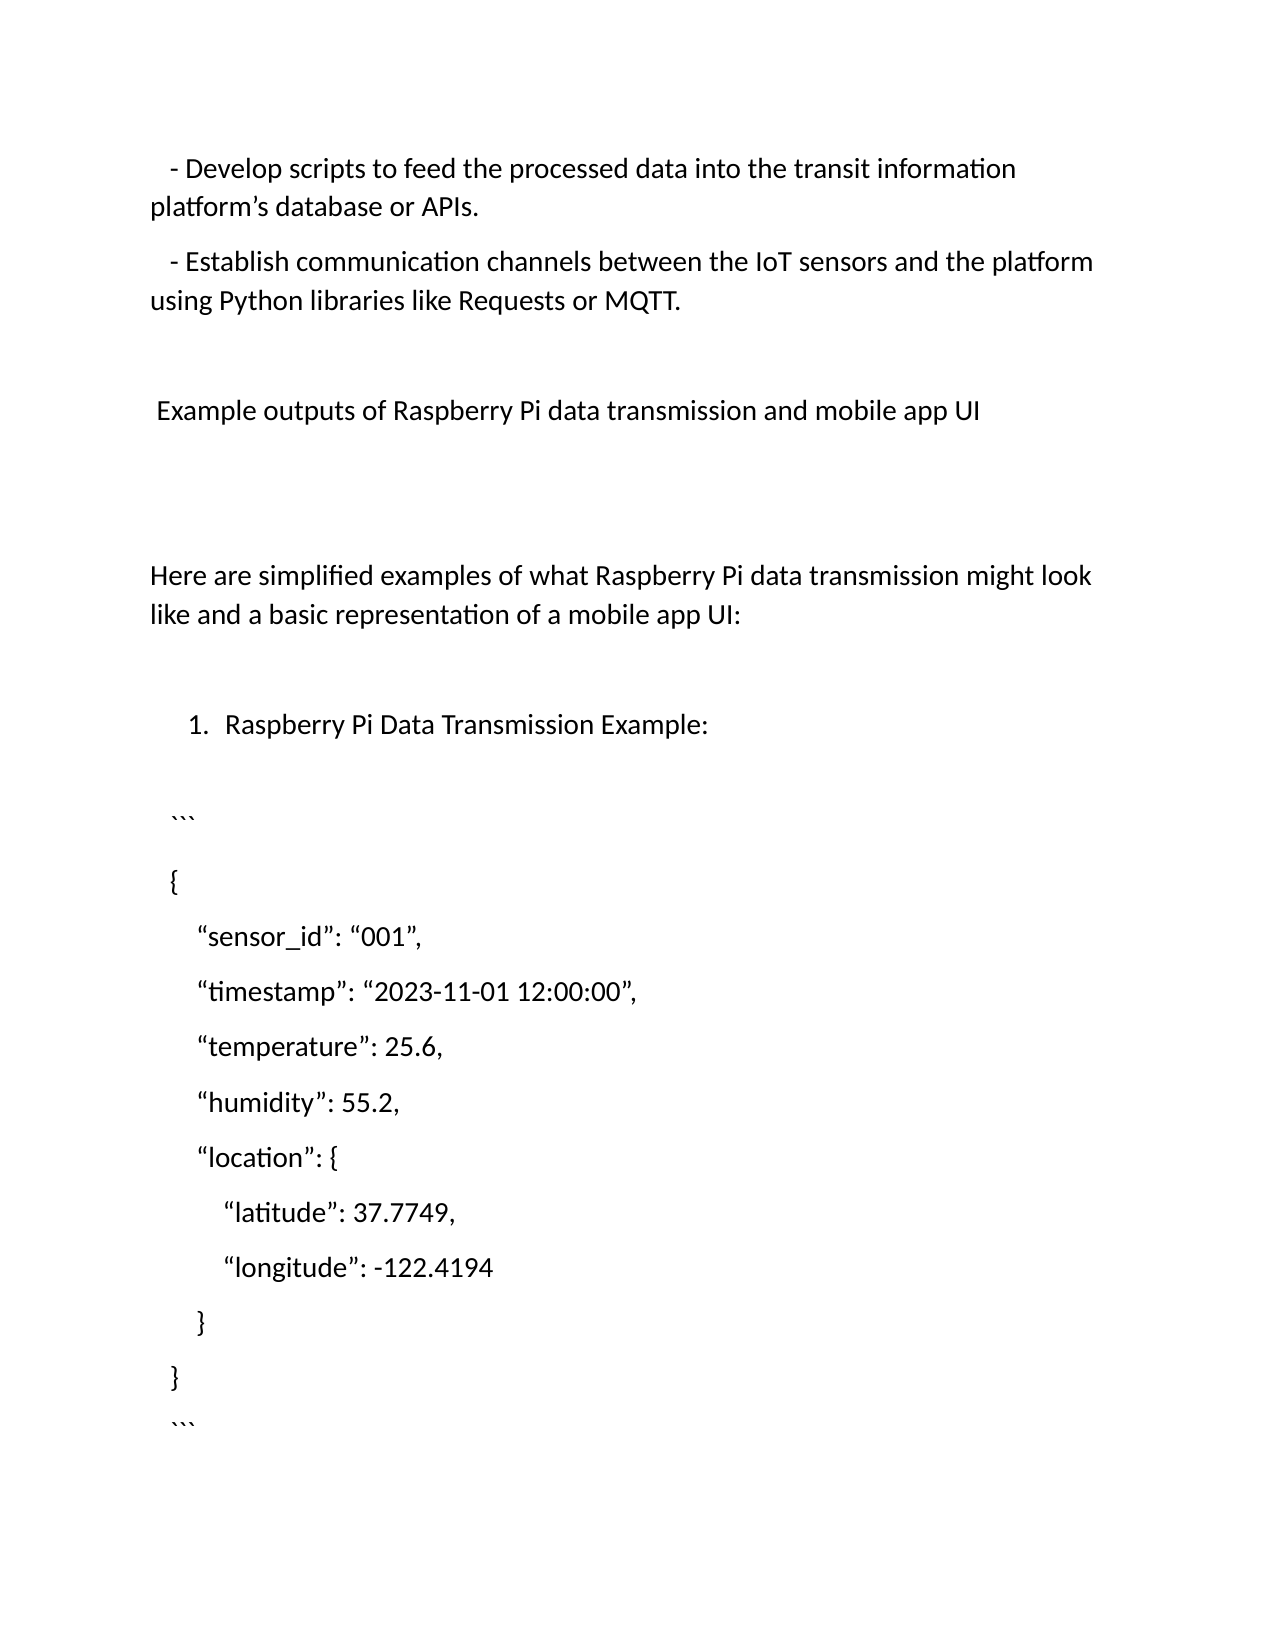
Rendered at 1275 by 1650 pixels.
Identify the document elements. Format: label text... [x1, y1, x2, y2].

text } [150, 1304, 1125, 1340]
text - Develop scripts to feed the processed data into the transit information platform’s database or APIs. [150, 150, 1125, 224]
text “timestamp”: “2023-11-01 12:00:00”, [150, 973, 1125, 1009]
text Example outputs of Raspberry Pi data transmission and mobile app UI [150, 392, 1125, 428]
text “humidity”: 55.2, [150, 1084, 1125, 1119]
text - Establish communication channels between the IoT sensors and the platform using Python libraries like Requests or MQTT. [150, 243, 1125, 318]
text } [150, 1359, 1125, 1395]
text ``` [150, 808, 1125, 844]
text Here are simplified examples of what Raspberry Pi data transmission might look like and a basic representation of a mobile app UI: [150, 557, 1125, 632]
text { [150, 863, 1125, 899]
text “latitude”: 37.7749, [150, 1194, 1125, 1229]
text “location”: { [150, 1139, 1125, 1174]
text “temperature”: 25.6, [150, 1028, 1125, 1064]
list Raspberry Pi Data Transmission Example: [187, 706, 1125, 742]
text “longitude”: -122.4194 [150, 1249, 1125, 1284]
text “sensor_id”: “001”, [150, 918, 1125, 954]
text ``` [150, 1414, 1125, 1450]
